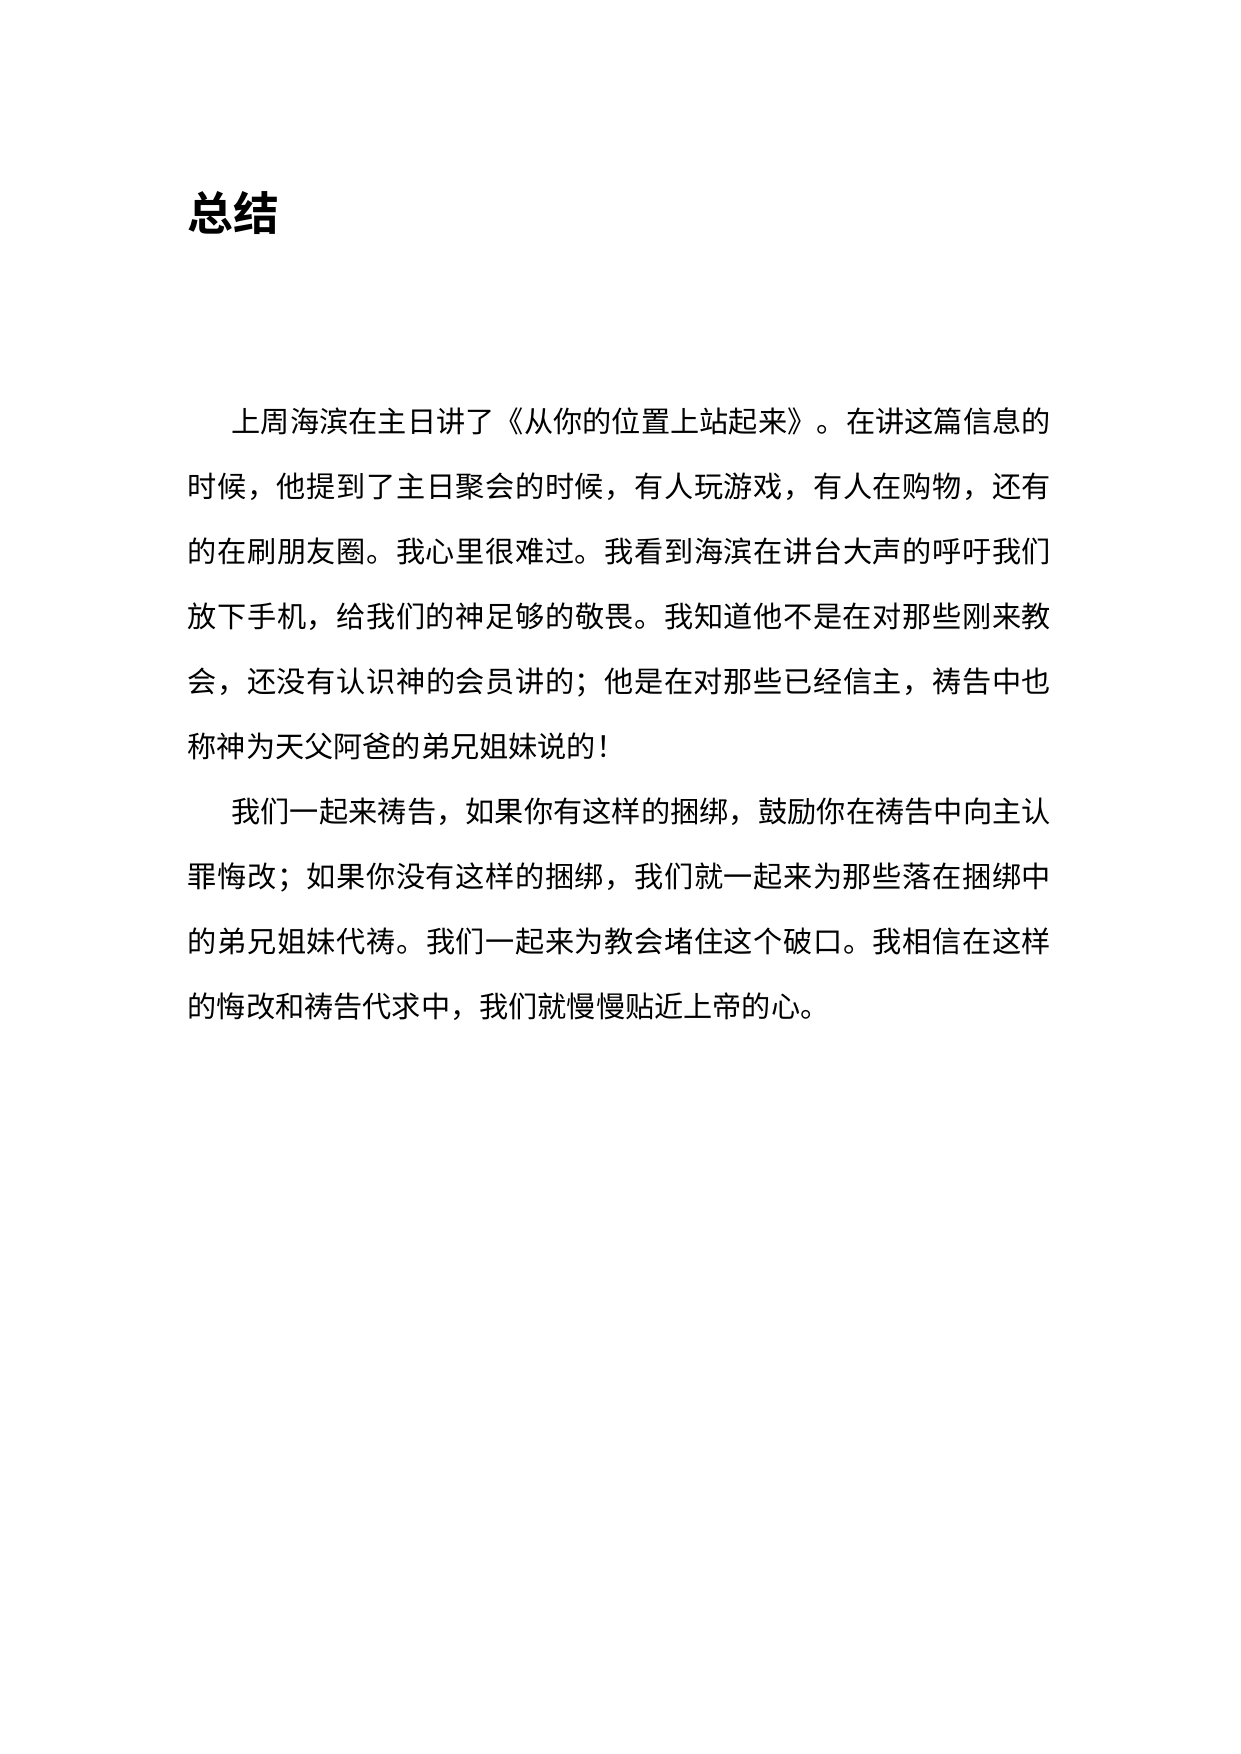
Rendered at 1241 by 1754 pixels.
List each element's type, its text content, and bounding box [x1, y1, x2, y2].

text 上周海滨在主日讲了《从你的位置上站起来》。在讲这篇信息的时候，他提到了主日聚会的时候，有人玩游戏，有人在购物，还有的在刷朋友圈。我心里很难过。我看到海滨在讲台大声的呼吁我们放下手机，给我们的神足够的敬畏。我知道他不是在对那些刚来教会，还没有认识神的会员讲的；他是在对那些已经信主，祷告中也称神为天父阿爸的弟兄姐妹说的！ [187, 387, 1053, 777]
subtitle 总结 [187, 162, 1053, 259]
text 我们一起来祷告，如果你有这样的捆绑，鼓励你在祷告中向主认罪悔改；如果你没有这样的捆绑，我们就一起来为那些落在捆绑中的弟兄姐妹代祷。我们一起来为教会堵住这个破口。我相信在这样的悔改和祷告代求中，我们就慢慢贴近上帝的心。 [187, 777, 1053, 1037]
